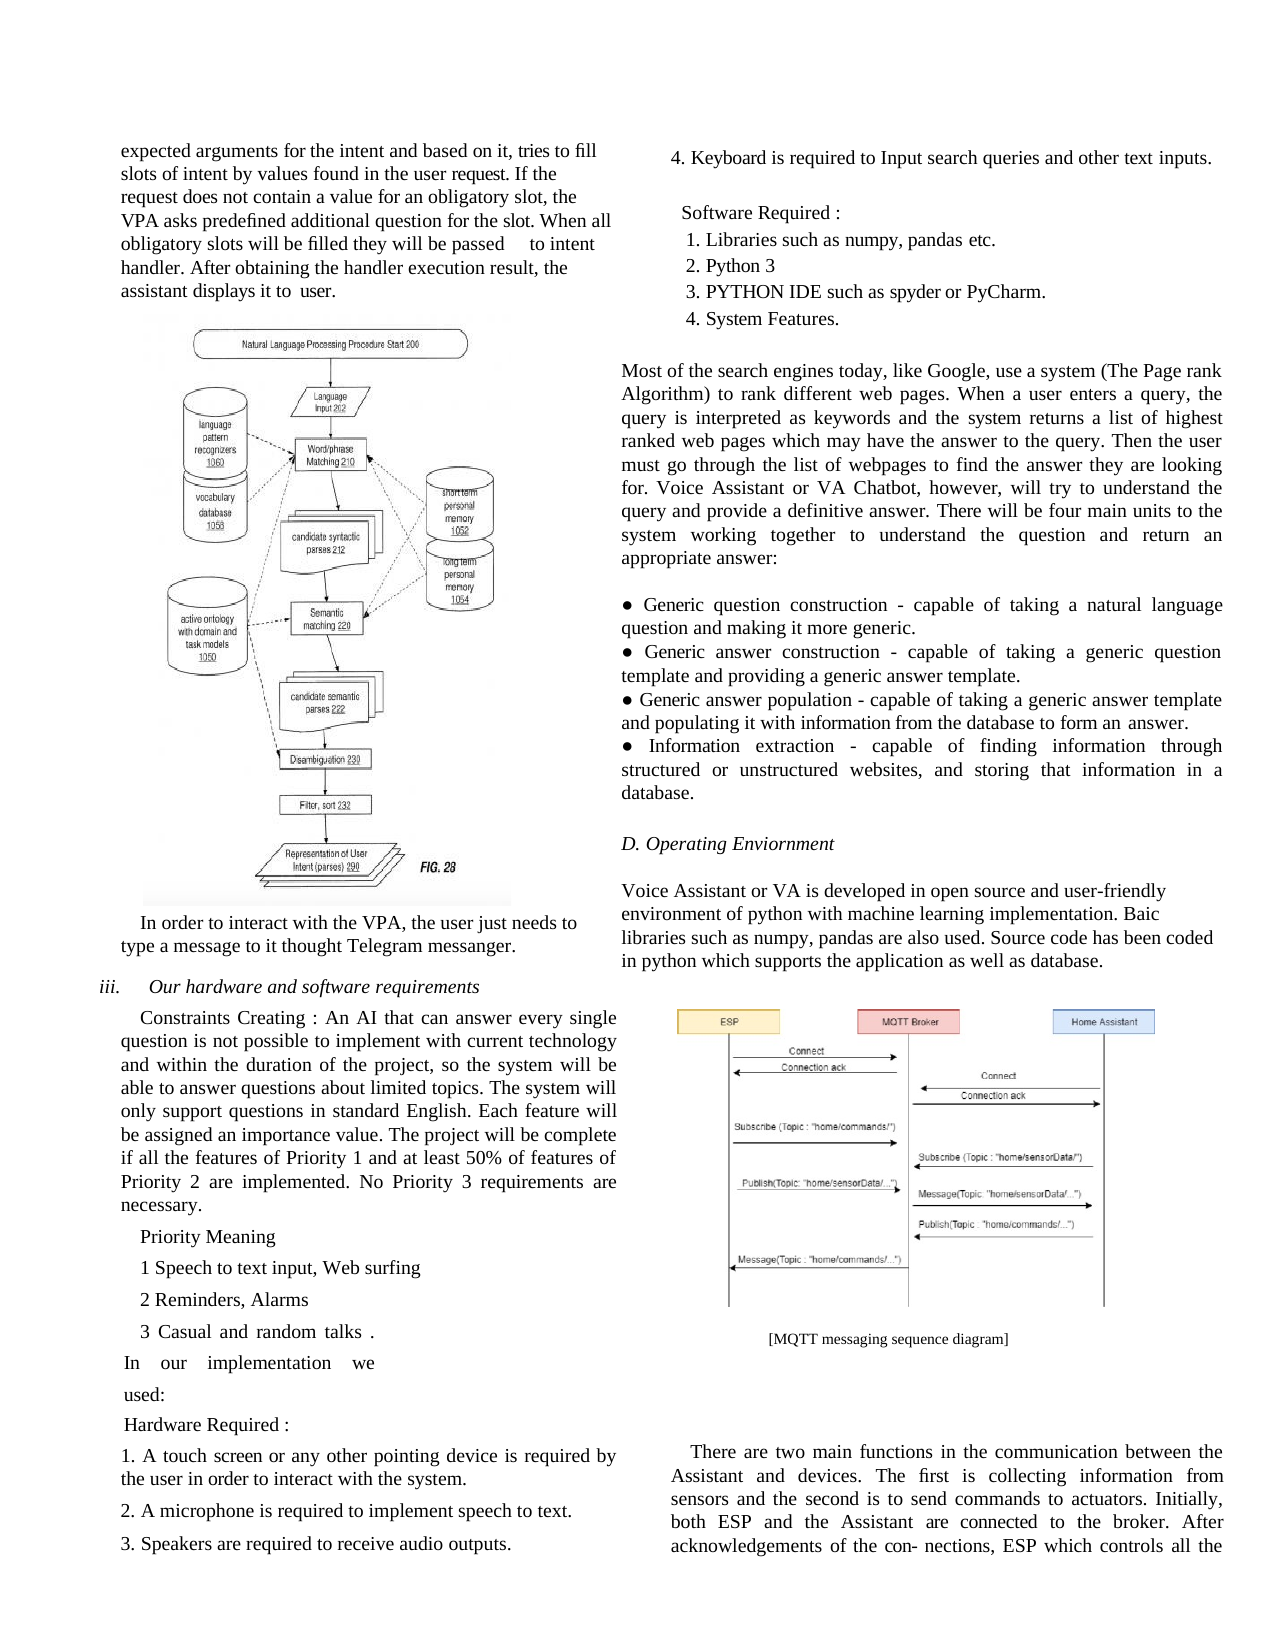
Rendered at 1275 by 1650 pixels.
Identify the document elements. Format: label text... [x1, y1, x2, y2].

text In order to interact with the VPA, the user just needs to type a message to it thought Telegram messanger. [121, 911, 609, 957]
text There are two main functions in the communication between the Assistant and devices. The ﬁrst is collecting information from sensors and the second is to send commands to actuators. Initially, both ESP and the Assistant are connected to the broker. After acknowledgements of the con- nections, ESP which controls all the [671, 1440, 1224, 1557]
list Our hardware and software requirements [99, 974, 618, 997]
list Libraries such as numpy, pandas etc. [686, 228, 1235, 251]
list A touch screen or any other pointing device is required by the user in order to interact with the system. [121, 1444, 617, 1490]
text [MQTT messaging sequence diagram] [768, 1330, 1235, 1348]
picture [677, 1009, 1155, 1307]
list Python 3 [686, 254, 1235, 277]
text expected arguments for the intent and based on it, tries to ﬁll slots of intent by values found in the user request. If the request does not contain a value for an obligatory slot, the VPA asks predeﬁned additional question for the slot. When all obligatory slots will be ﬁlled they will be passed to intent handler. After obtaining the handler execution result, the assistant displays it to user. [121, 138, 612, 302]
text Hardware Required : [123, 1414, 618, 1436]
text Constraints Creating : An AI that can answer every single question is not possible to implement with current technology and within the duration of the project, so the system will be able to answer questions about limited topics. The system will only support questions in standard English. Each feature will be assigned an importance value. The project will be complete if all the features of Priority 1 and at least 50% of features of Priority 2 are implemented. No Priority 3 requirements are necessary. [121, 1006, 618, 1216]
list Generic question construction - capable of taking a natural language question and making it more generic. [621, 593, 1223, 639]
text Voice Assistant or VA is developed in open source and user-friendly environment of python with machine learning implementation. Baic libraries such as numpy, pandas are also used. Source code has been coded in python which supports the application as well as database. [621, 879, 1224, 972]
list Information extraction - capable of finding information through structured or unstructured websites, and storing that information in a database. [621, 734, 1223, 804]
text 1 Speech to text input, Web surfing 2 Reminders, Alarms [140, 1256, 421, 1311]
list Speakers are required to receive audio outputs. [120, 1531, 618, 1554]
list System Features. [686, 307, 1235, 329]
list Operating Enviornment [621, 832, 1235, 854]
list Generic answer population - capable of taking a generic answer template and populating it with information from the database to form an answer. [621, 687, 1223, 734]
list PYTHON IDE such as spyder or PyCharm. [686, 280, 1235, 303]
text Priority Meaning [140, 1225, 618, 1247]
list Keyboard is required to Input search queries and other text inputs. [671, 146, 1235, 169]
text Most of the search engines today, like Google, use a system (The Page rank Algorithm) to rank different web pages. When a user enters a query, the query is interpreted as keywords and the system returns a list of highest ranked web pages which may have the answer to the query. Then the user must go through the list of webpages to find the answer they are looking for. Voice Assistant or VA Chatbot, however, will try to understand the query and provide a definitive answer. There will be four main units to the system working together to understand the question and return an appropriate answer: [621, 359, 1223, 569]
text Software Required : [681, 201, 1235, 224]
list Generic answer construction - capable of taking a generic question template and providing a generic answer template. [621, 640, 1222, 686]
text 3 Casual and random talks . In our implementation we used: [123, 1320, 375, 1406]
list A microphone is required to implement speech to text. [120, 1499, 618, 1522]
picture [143, 314, 512, 906]
